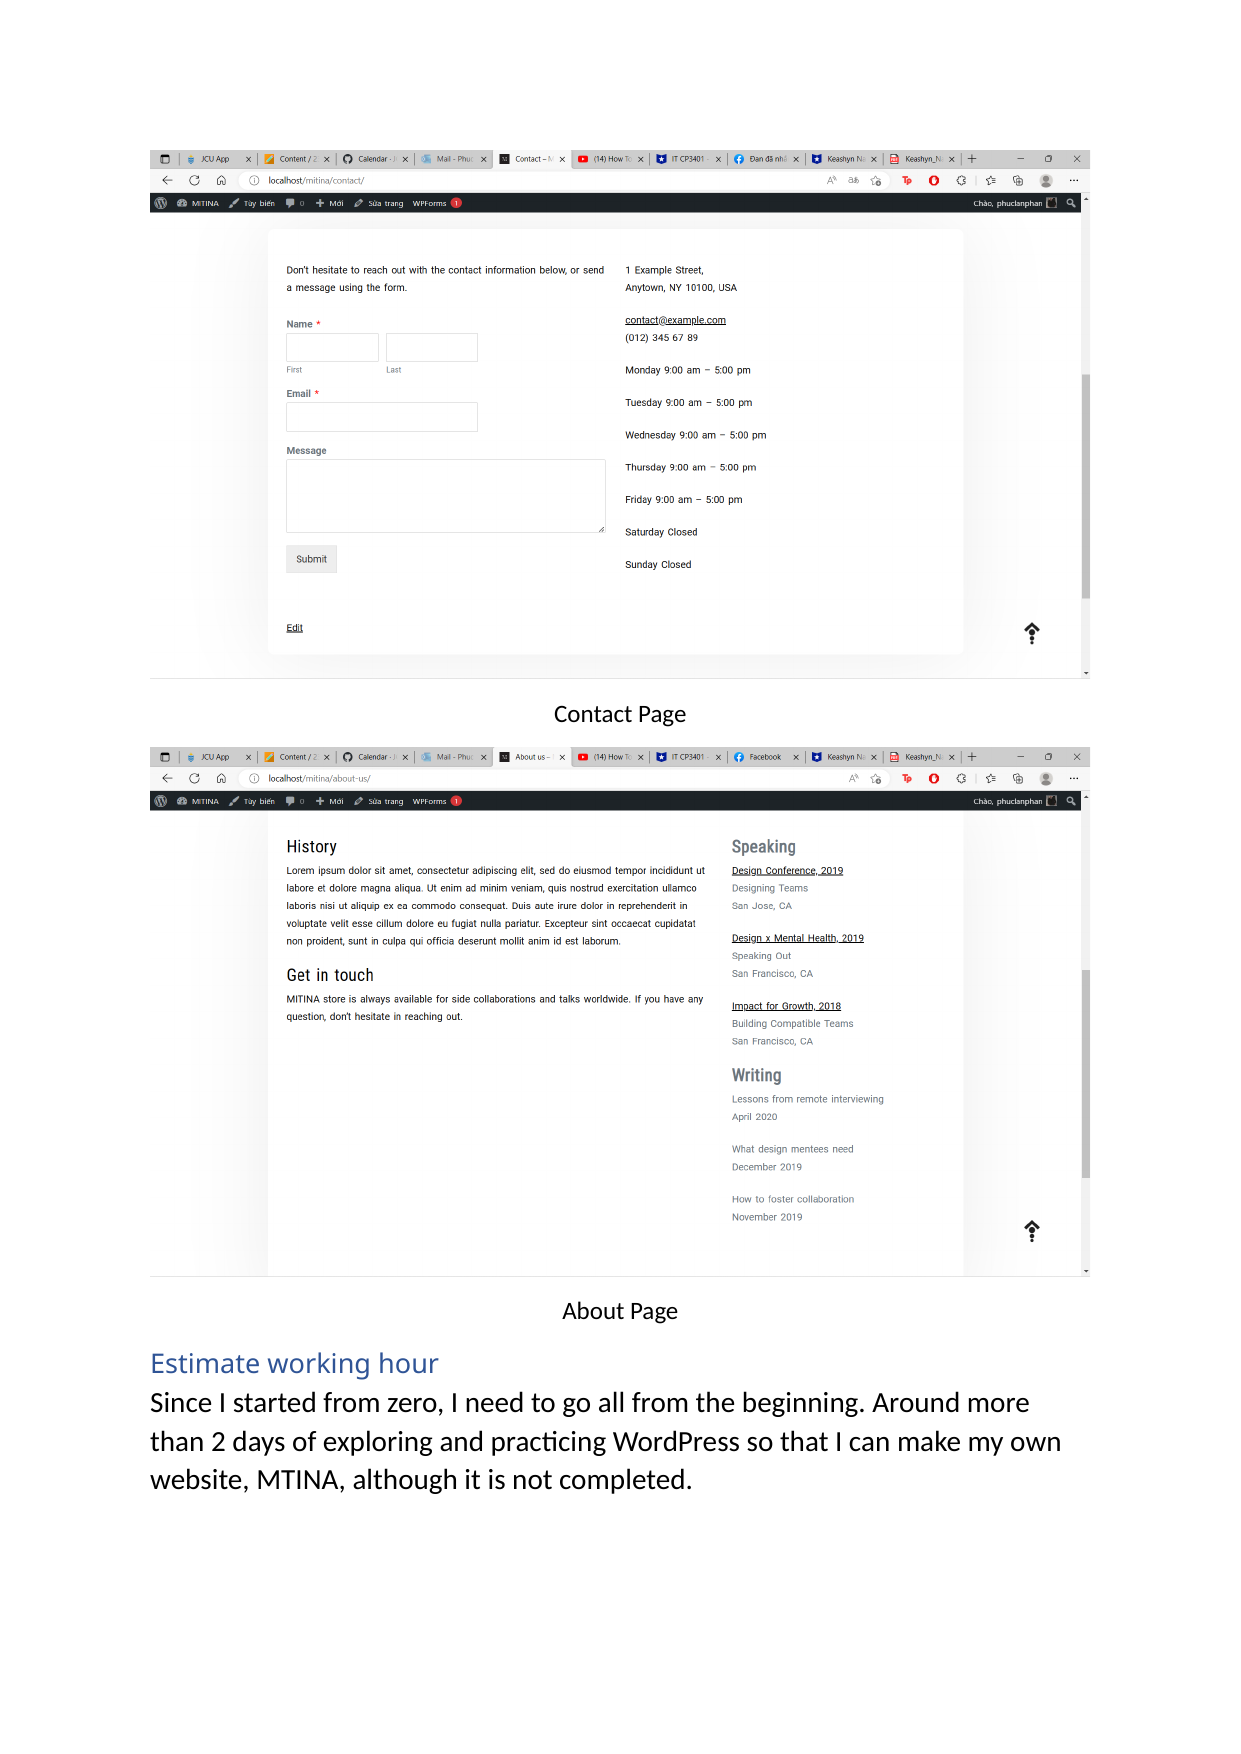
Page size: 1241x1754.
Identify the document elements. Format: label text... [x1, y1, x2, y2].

picture [150, 747, 1091, 1277]
picture [150, 150, 1091, 679]
subtitle Estimate working hour [150, 1344, 1090, 1381]
text About Page [150, 1295, 1090, 1326]
text Contact Page [150, 698, 1090, 728]
text Since I started from zero, I need to go all from the beginning. Around more than 2 days of exploring and practicing WordPress so that I can make my own website, MTINA, although it is not completed. [150, 1384, 1090, 1497]
